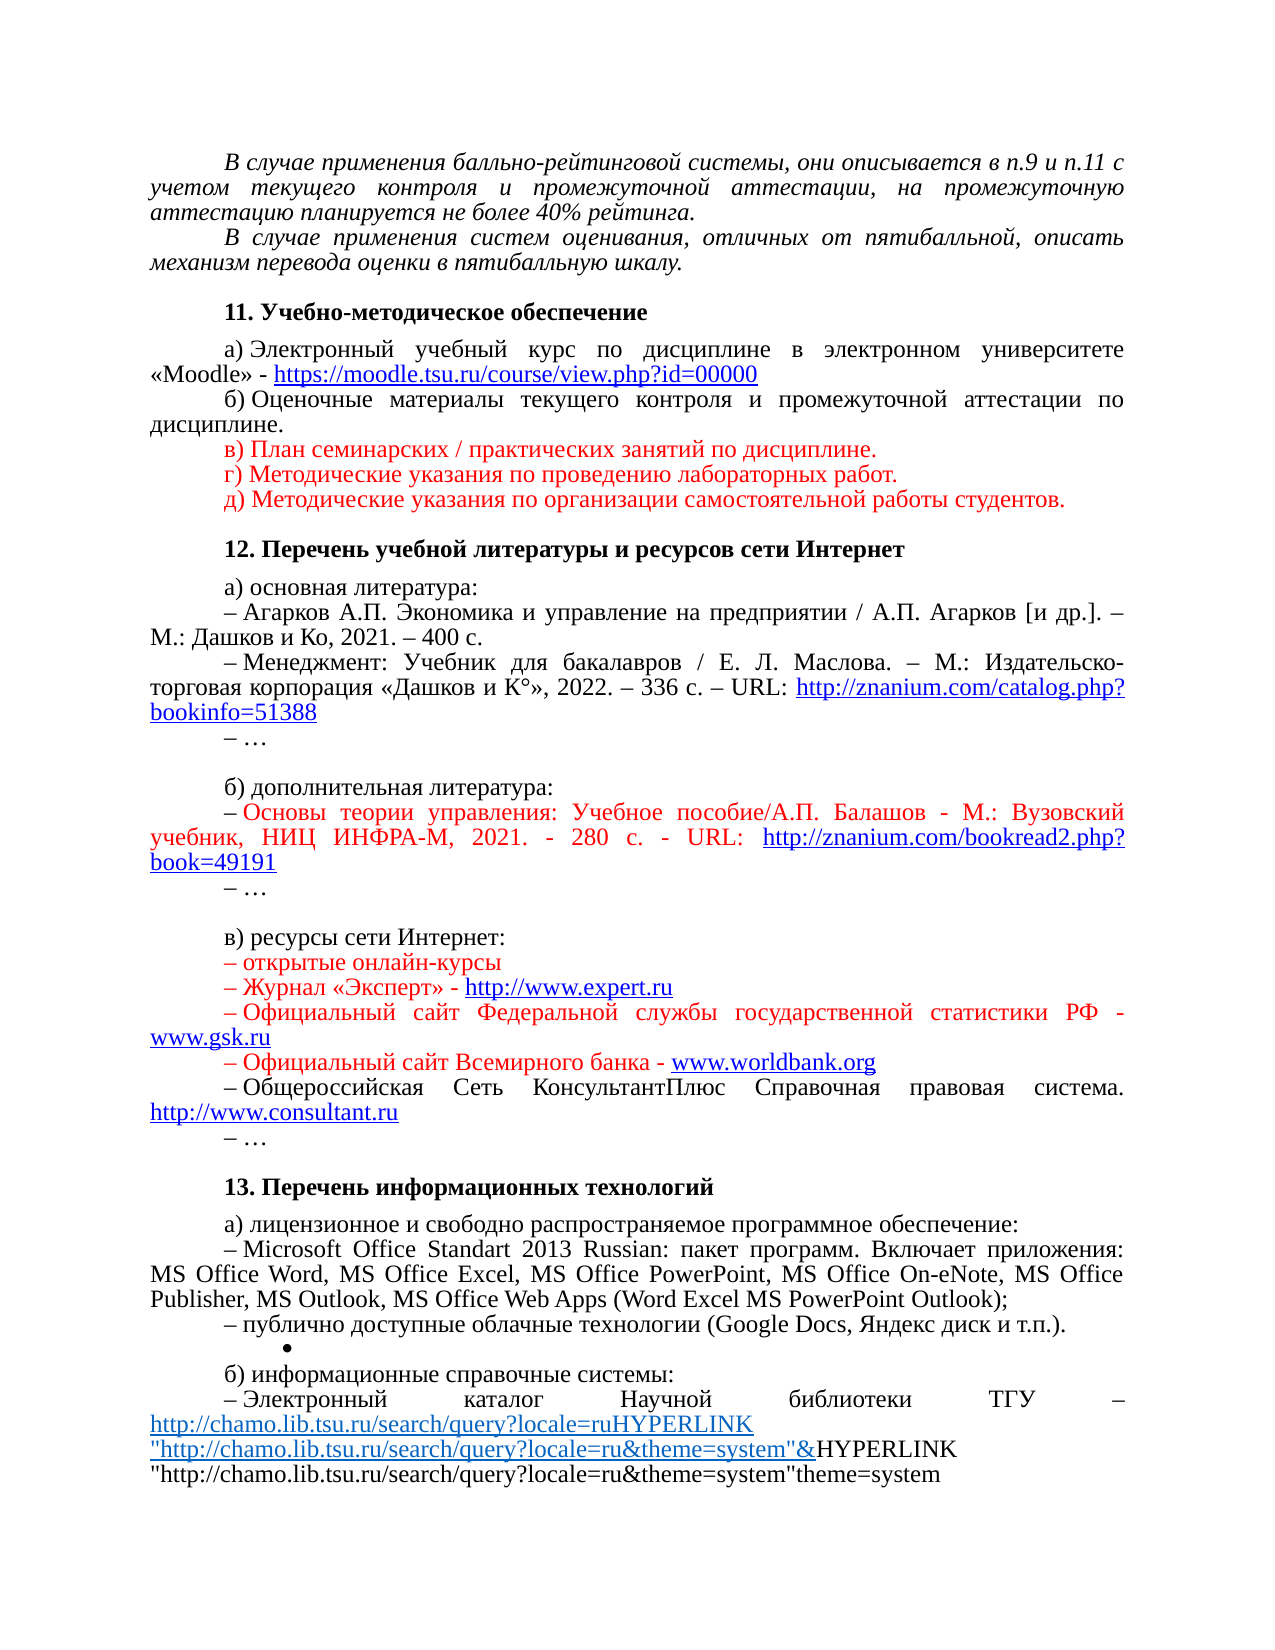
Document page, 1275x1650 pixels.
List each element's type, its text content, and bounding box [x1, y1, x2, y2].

text – … [150, 725, 1125, 750]
text б) информационные справочные системы: [150, 1362, 1125, 1387]
text – открытые онлайн-курсы [150, 950, 1125, 975]
text – Основы теории управления: Учебное пособие/А.П. Балашов - М.: Вузовский учебник, НИЦ ИНФРА-М, 2021. - 280 с. - URL: http://znanium.com/bookread2.php?book=49191 [150, 800, 1125, 875]
text а) лицензионное и свободно распространяемое программное обеспечение: [150, 1212, 1125, 1237]
text д) Методические указания по организации самостоятельной работы студентов. [150, 487, 1125, 512]
text – Журнал «Эксперт» - http://www.expert.ru [150, 975, 1125, 1000]
text – … [150, 875, 1125, 900]
text В случае применения балльно-рейтинговой системы, они описывается в п.9 и п.11 с учетом текущего контроля и промежуточной аттестации, на промежуточную аттестацию планируется не более 40% рейтинга. [150, 150, 1125, 225]
text в) ресурсы сети Интернет: [150, 925, 1125, 950]
text г) Методические указания по проведению лабораторных работ. [150, 462, 1125, 487]
text в) План семинарских / практических занятий по дисциплине. [150, 437, 1125, 462]
text 11. Учебно-методическое обеспечение [150, 300, 1125, 325]
text 13. Перечень информационных технологий [150, 1175, 1125, 1200]
text – Официальный сайт Всемирного банка - www.worldbank.org [150, 1050, 1125, 1075]
text а) основная литература: [150, 575, 1125, 600]
text В случае применения систем оценивания, отличных от пятибалльной, описать механизм перевода оценки в пятибалльную шкалу. [150, 225, 1125, 275]
text б) Оценочные материалы текущего контроля и промежуточной аттестации по дисциплине. [150, 387, 1125, 437]
text – Агарков А.П. Экономика и управление на предприятии / А.П. Агарков [и др.]. – М.: Дашков и Ко, 2021. – 400 с. [150, 600, 1125, 650]
text – Электронный каталог Научной библиотеки ТГУ – http://chamo.lib.tsu.ru/search/query?locale=ruHYPERLINK "http://chamo.lib.tsu.ru/search/query?locale=ru&theme=system"&HYPERLINK "http://chamo.lib.tsu.ru/search/query?locale=ru&theme=system"theme=system [150, 1387, 1125, 1487]
text – Официальный сайт Федеральной службы государственной статистики РФ - www.gsk.ru [150, 1000, 1125, 1050]
text – … [150, 1125, 1125, 1150]
text – публично доступные облачные технологии (Google Docs, Яндекс диск и т.п.). [150, 1312, 1125, 1337]
text – Microsoft Office Standart 2013 Russian: пакет программ. Включает приложения: MS Office Word, MS Office Excel, MS Office PowerPoint, MS Office On-eNote, MS Office Publisher, MS Outlook, MS Office Web Apps (Word Excel MS PowerPoint Outlook); [150, 1237, 1125, 1312]
text а) Электронный учебный курс по дисциплине в электронном университете «Moodle» - https://moodle.tsu.ru/course/view.php?id=00000 [150, 337, 1125, 387]
text – Общероссийская Сеть КонсультантПлюс Справочная правовая система. http://www.consultant.ru [150, 1075, 1125, 1125]
text 12. Перечень учебной литературы и ресурсов сети Интернет [150, 537, 1125, 562]
text б) дополнительная литература: [150, 775, 1125, 800]
text – Менеджмент: Учебник для бакалавров / Е. Л. Маслова. – М.: Издательско-торговая корпорация «Дашков и К°», 2022. – 336 с. – URL: http://znanium.com/catalog.php?bookinfo=51388 [150, 650, 1125, 725]
